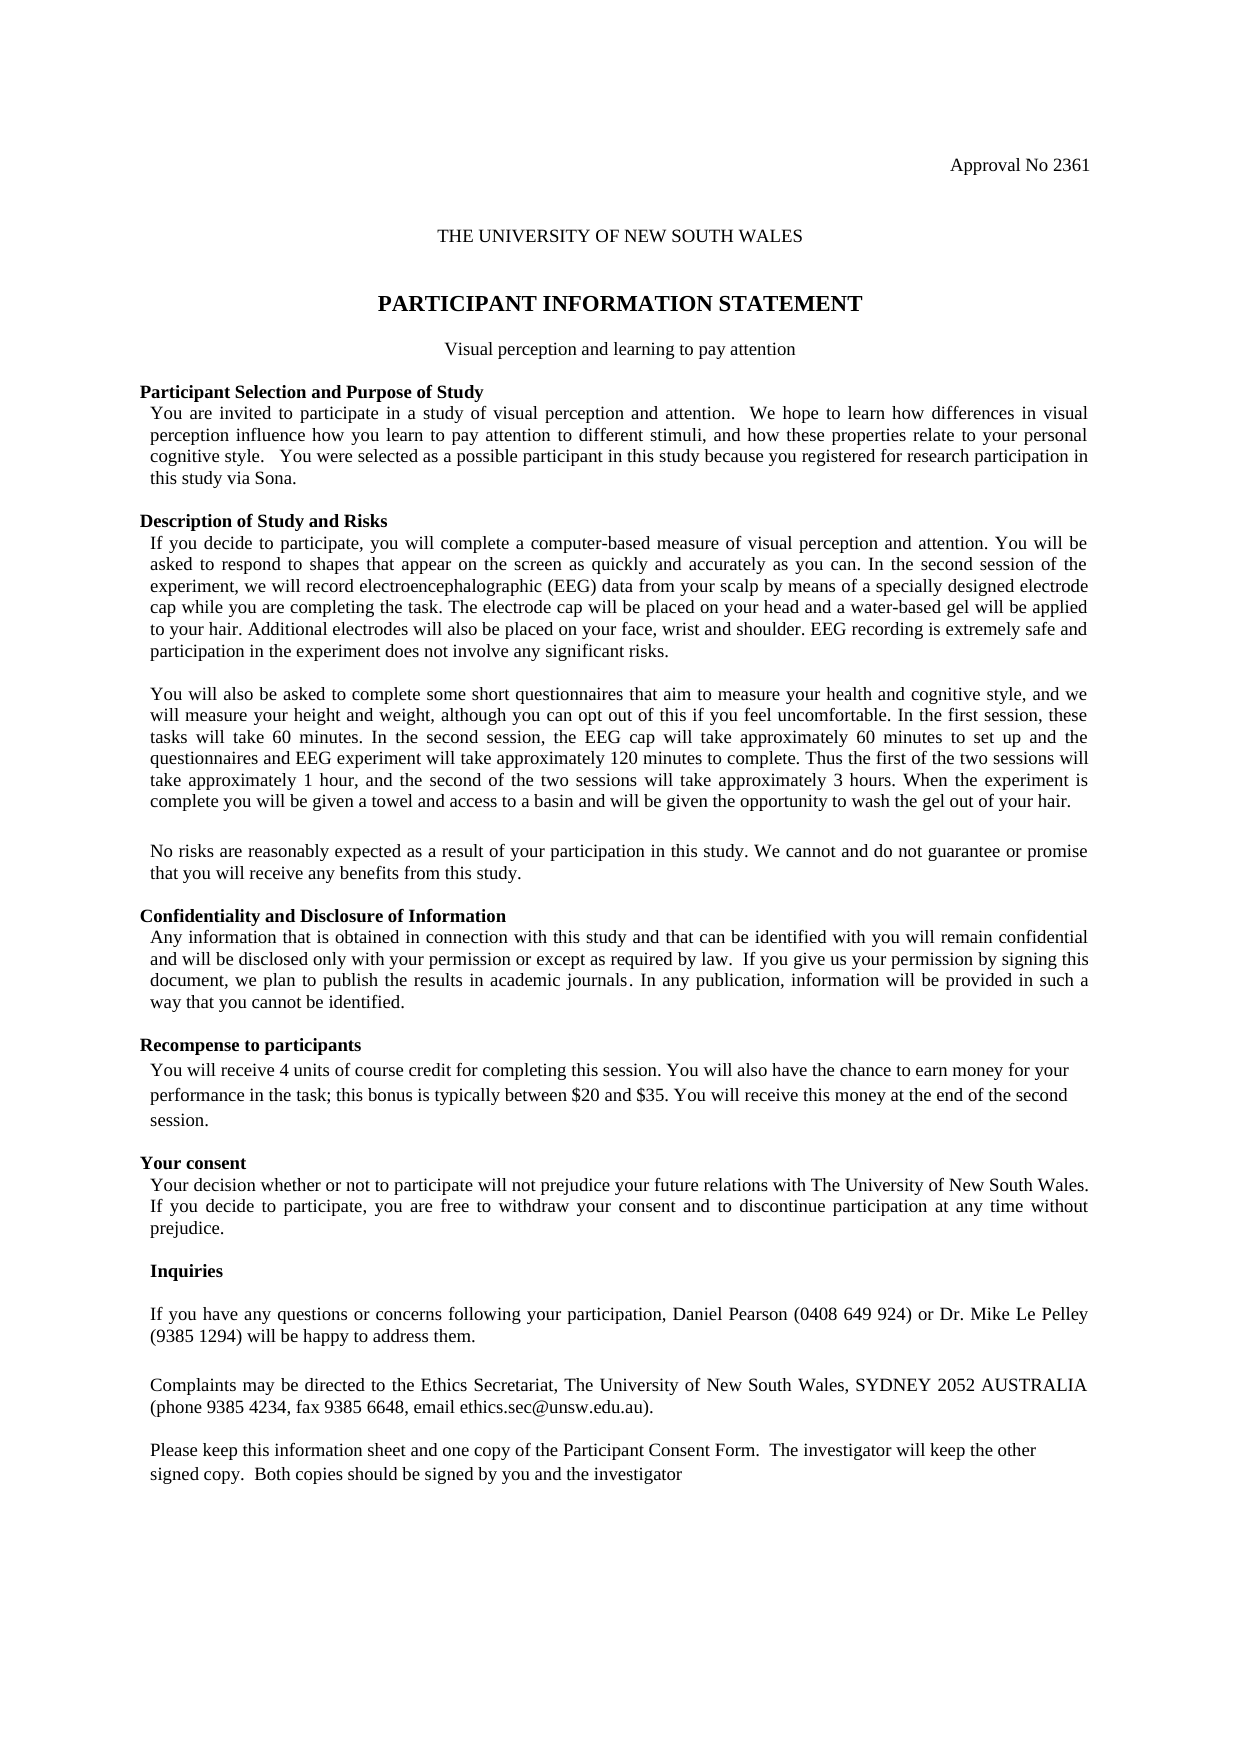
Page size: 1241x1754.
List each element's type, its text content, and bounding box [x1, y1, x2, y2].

text THE UNIVERSITY OF NEW SOUTH WALES [150, 225, 1090, 247]
text Visual perception and learning to pay attention [150, 338, 1090, 359]
text You will also be asked to complete some short questionnaires that aim to measure your health and cognitive style, and we will measure your height and weight, although you can opt out of this if you feel uncomfortable. In the first session, these tasks will take 60 minutes. In the second session, the EEG cap will take approximately 60 minutes to set up and the questionnaires and EEG experiment will take approximately 120 minutes to complete. Thus the first of the two sessions will take approximately 1 hour, and the second of the two sessions will take approximately 3 hours. When the experiment is complete you will be given a towel and access to a basin and will be given the opportunity to wash the gel out of your hair. [150, 683, 1090, 812]
text PARTICIPANT INFORMATION STATEMENT [150, 290, 1090, 316]
text Any information that is obtained in connection with this study and that can be identified with you will remain confidential and will be disclosed only with your permission or except as required by law. If you give us your permission by signing this document, we plan to publish the results in academic journals. In any publication, information will be provided in such a way that you cannot be identified. [150, 926, 1090, 1012]
text Your consent [139, 1152, 1090, 1174]
text No risks are reasonably expected as a result of your participation in this study. We cannot and do not guarantee or promise that you will receive any benefits from this study. [150, 840, 1090, 883]
text You are invited to participate in a study of visual perception and attention. We hope to learn how differences in visual perception influence how you learn to pay attention to different stimuli, and how these properties relate to your personal cognitive style. You were selected as a possible participant in this study because you registered for research participation in this study via Sona. [150, 402, 1090, 488]
text Approval No 2361 [150, 150, 1090, 175]
text Recompense to participants [139, 1034, 1090, 1056]
text Participant Selection and Purpose of Study [139, 381, 1090, 402]
text Inquiries [150, 1260, 1090, 1282]
text Please keep this information sheet and one copy of the Participant Consent Form. The investigator will keep the other signed copy. Both copies should be signed by you and the investigator [150, 1439, 1090, 1484]
text If you have any questions or concerns following your participation, Daniel Pearson (0408 649 924) or Dr. Mike Le Pelley (9385 1294) will be happy to address them. [150, 1303, 1090, 1346]
text Your decision whether or not to participate will not prejudice your future relations with The University of New South Wales. If you decide to participate, you are free to withdraw your consent and to discontinue participation at any time without prejudice. [150, 1174, 1090, 1238]
text Description of Study and Risks [139, 510, 1090, 532]
text Complaints may be directed to the Ethics Secretariat, The University of New South Wales, SYDNEY 2052 AUSTRALIA (phone 9385 4234, fax 9385 6648, email ethics.sec@unsw.edu.au). [150, 1374, 1090, 1417]
text Confidentiality and Disclosure of Information [139, 905, 1090, 926]
text You will receive 4 units of course credit for completing this session. You will also have the chance to earn money for your performance in the task; this bonus is typically between $20 and $35. You will receive this money at the end of the second session. [150, 1056, 1090, 1131]
text If you decide to participate, you will complete a computer-based measure of visual perception and attention. You will be asked to respond to shapes that appear on the screen as quickly and accurately as you can. In the second session of the experiment, we will record electroencephalographic (EEG) data from your scalp by means of a specially designed electrode cap while you are completing the task. The electrode cap will be placed on your head and a water-based gel will be applied to your hair. Additional electrodes will also be placed on your face, wrist and shoulder. EEG recording is extremely safe and participation in the experiment does not involve any significant risks. [150, 532, 1090, 661]
